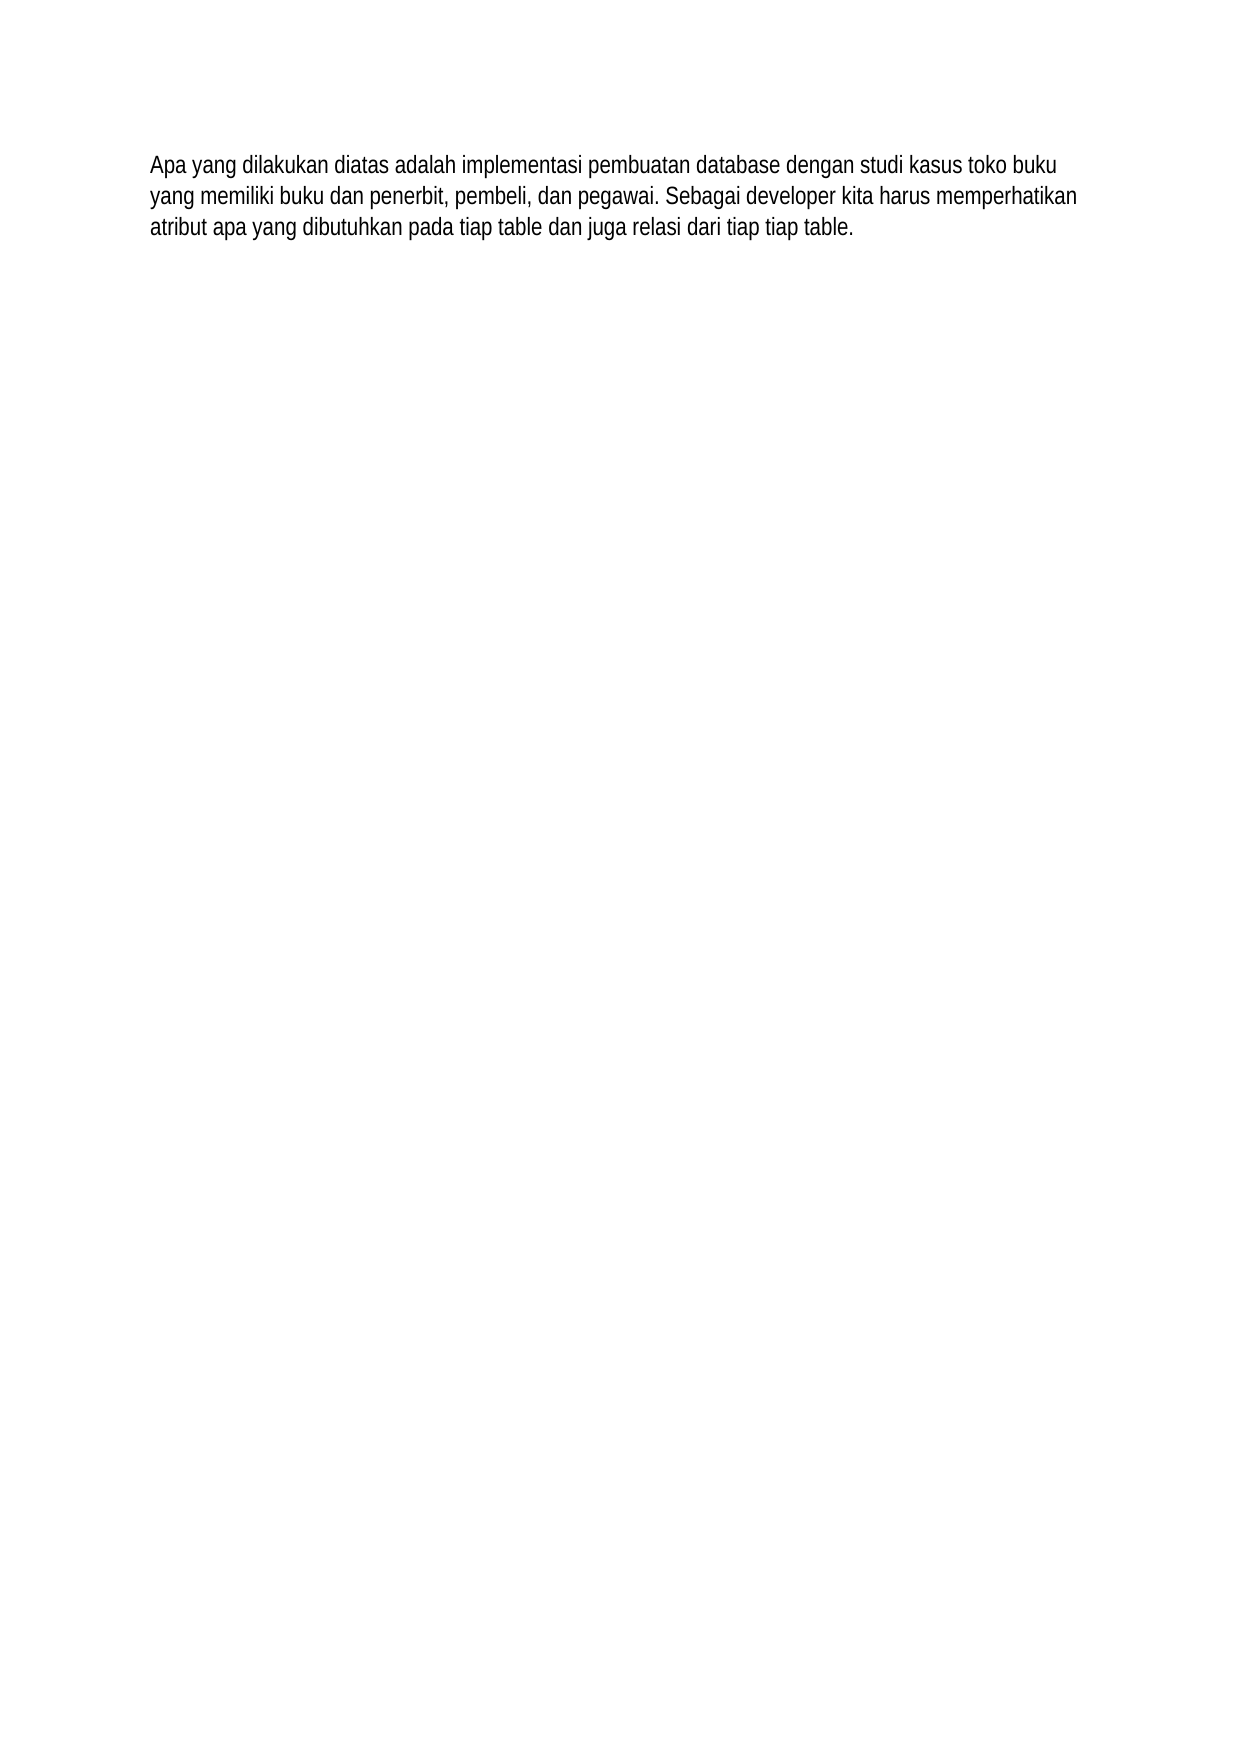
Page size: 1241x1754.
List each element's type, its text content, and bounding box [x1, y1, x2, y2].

text Apa yang dilakukan diatas adalah implementasi pembuatan database dengan studi kasus toko buku yang memiliki buku dan penerbit, pembeli, dan pegawai. Sebagai developer kita harus memperhatikan atribut apa yang dibutuhkan pada tiap table dan juga relasi dari tiap tiap table. [150, 150, 1090, 241]
